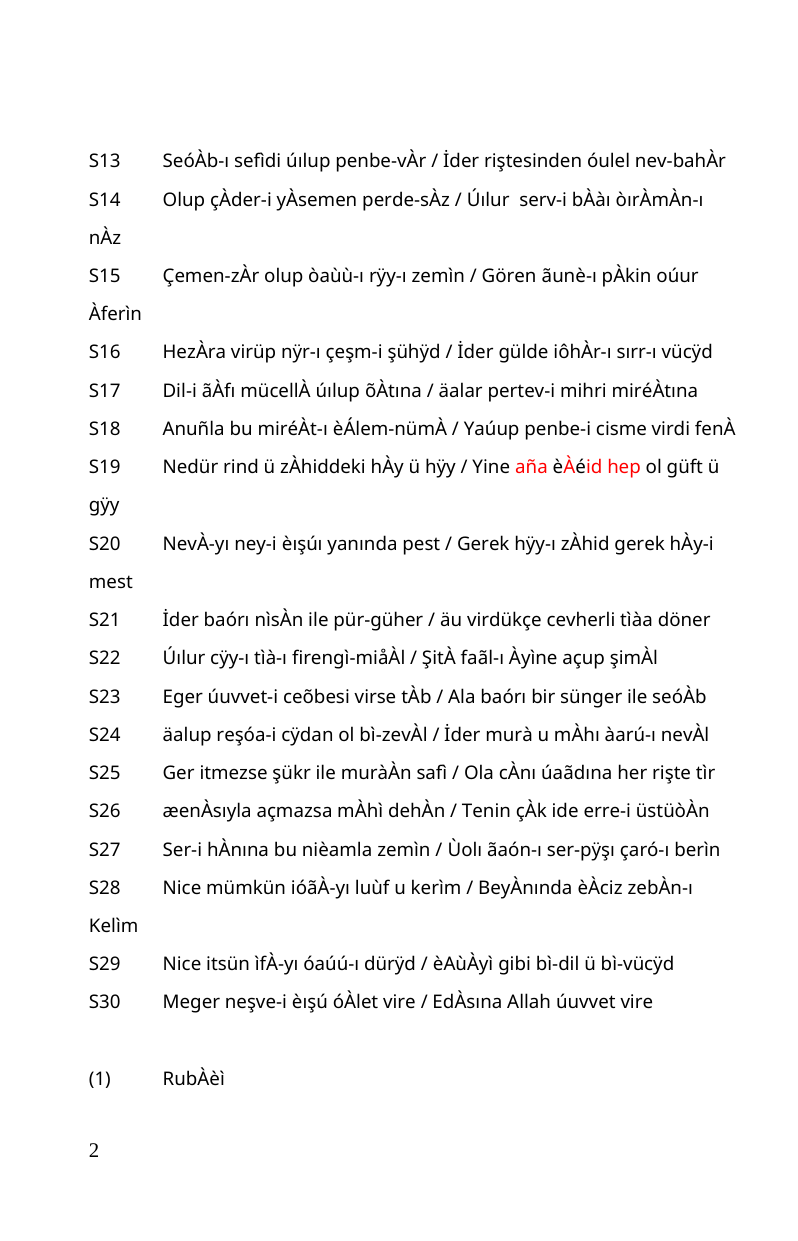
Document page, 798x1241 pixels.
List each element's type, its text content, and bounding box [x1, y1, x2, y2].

text S18 Anuñla bu miréÀt-ı èÁlem-nümÀ / Yaúup penbe-i cisme virdi fenÀ [89, 415, 738, 441]
text S30 Meger neşve-i èışú óÀlet vire / EdÀsına Allah úuvvet vire [89, 989, 738, 1014]
text S16 HezÀra virüp nÿr-ı çeşm-i şühÿd / İder gülde iôhÀr-ı sırr-ı vücÿd [89, 339, 738, 364]
text (1) RubÀèì [89, 1065, 738, 1091]
text S28 Nice mümkün ióãÀ-yı luùf u kerìm / BeyÀnında èÀciz zebÀn-ı Kelìm [89, 874, 738, 938]
text S22 Úılur cÿy-ı tìà-ı firengì-miåÀl / ŞitÀ faãl-ı Àyìne açup şimÀl [89, 645, 738, 670]
text S13 SeóÀb-ı sefìdi úılup penbe-vÀr / İder riştesinden óulel nev-bahÀr [89, 148, 738, 173]
text S27 Ser-i hÀnına bu nièamla zemìn / Ùolı ãaón-ı ser-pÿşı çaró-ı berìn [89, 836, 738, 861]
text S26 æenÀsıyla açmazsa mÀhì dehÀn / Tenin çÀk ide erre-i üstüòÀn [89, 798, 738, 823]
text S24 äalup reşóa-i cÿdan ol bì-zevÀl / İder murà u mÀhı àarú-ı nevÀl [89, 721, 738, 747]
text S20 NevÀ-yı ney-i èışúı yanında pest / Gerek hÿy-ı zÀhid gerek hÀy-i mest [89, 530, 738, 594]
text S19 Nedür rind ü zÀhiddeki hÀy ü hÿy / Yine aña èÀéid hep ol güft ü gÿy [89, 453, 738, 517]
text S14 Olup çÀder-i yÀsemen perde-sÀz / Úılur serv-i bÀàı òırÀmÀn-ı nÀz [89, 186, 738, 250]
text S25 Ger itmezse şükr ile muràÀn safì / Ola cÀnı úaãdına her rişte tìr [89, 759, 738, 785]
text S17 Dil-i ãÀfı mücellÀ úılup õÀtına / äalar pertev-i mihri miréÀtına [89, 377, 738, 403]
text S21 İder baórı nìsÀn ile pür-güher / äu virdükçe cevherli tìàa döner [89, 606, 738, 632]
text S23 Eger úuvvet-i ceõbesi virse tÀb / Ala baórı bir sünger ile seóÀb [89, 683, 738, 708]
text S15 Çemen-zÀr olup òaùù-ı rÿy-ı zemìn / Gören ãunè-ı pÀkin oúur Àferìn [89, 262, 738, 326]
text S29 Nice itsün ìfÀ-yı óaúú-ı dürÿd / èAùÀyì gibi bì-dil ü bì-vücÿd [89, 951, 738, 976]
